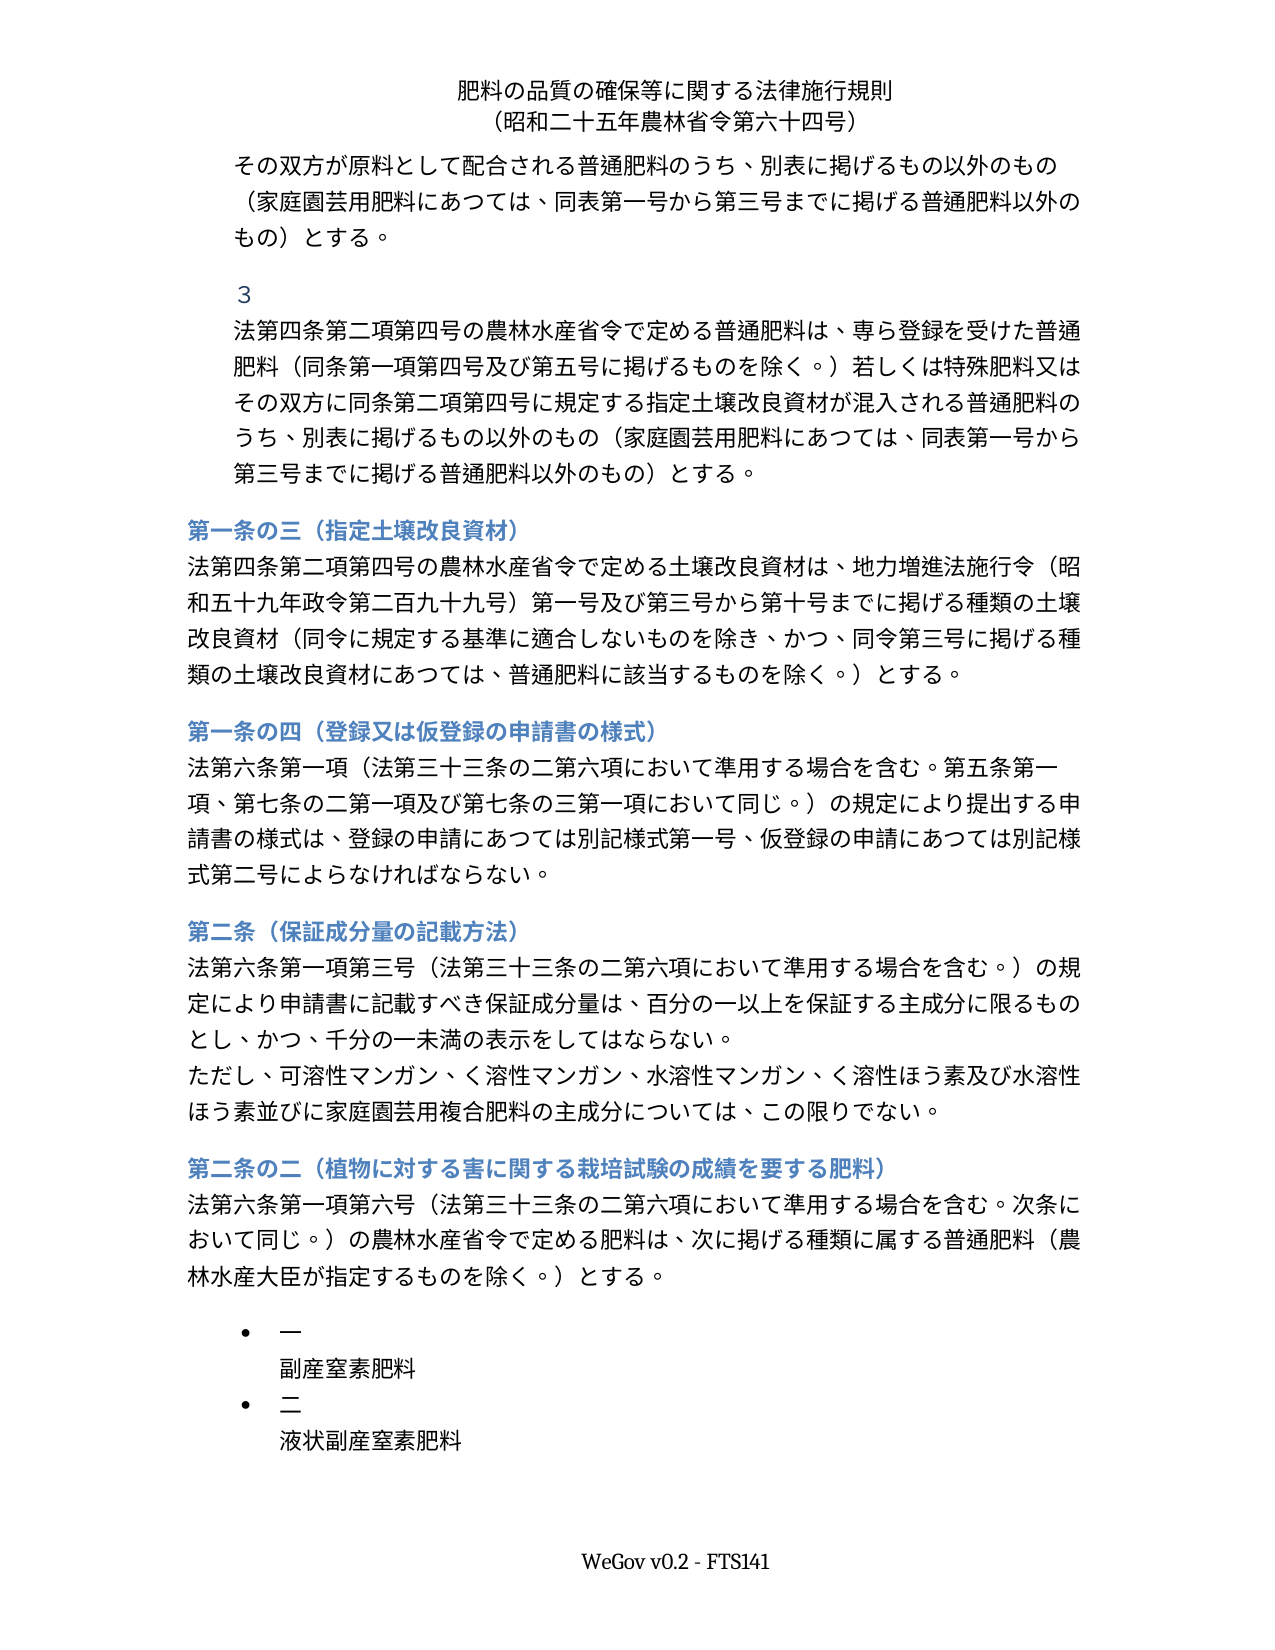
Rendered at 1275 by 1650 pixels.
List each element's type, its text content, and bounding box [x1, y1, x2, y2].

list 二 液状副産窒素肥料 [242, 1389, 1087, 1456]
subtitle 第一条の三（指定土壌改良資材） [187, 515, 1087, 546]
text 法第六条第一項（法第三十三条の二第六項において準用する場合を含む。第五条第一項、第七条の二第一項及び第七条の三第一項において同じ。）の規定により提出する申請書の様式は、登録の申請にあつては別記様式第一号、仮登録の申請にあつては別記様式第二号によらなければならない。 [187, 752, 1087, 891]
list 一 副産窒素肥料 [242, 1317, 1087, 1384]
text 法第六条第一項第六号（法第三十三条の二第六項において準用する場合を含む。次条において同じ。）の農林水産省令で定める肥料は、次に掲げる種類に属する普通肥料（農林水産大臣が指定するものを除く。）とする。 [187, 1188, 1087, 1292]
text 法第四条第二項第四号の農林水産省令で定める土壌改良資材は、地力増進法施行令（昭和五十九年政令第二百九十九号）第一号及び第三号から第十号までに掲げる種類の土壌改良資材（同令に規定する基準に適合しないものを除き、かつ、同令第三号に掲げる種類の土壌改良資材にあつては、普通肥料に該当するものを除く。）とする。 [187, 551, 1087, 690]
text 法第四条第二項第四号の農林水産省令で定める普通肥料は、専ら登録を受けた普通肥料（同条第一項第四号及び第五号に掲げるものを除く。）若しくは特殊肥料又はその双方に同条第二項第四号に規定する指定土壌改良資材が混入される普通肥料のうち、別表に掲げるもの以外のもの（家庭園芸用肥料にあつては、同表第一号から第三号までに掲げる普通肥料以外のもの）とする。 [233, 314, 1087, 489]
subtitle 第一条の四（登録又は仮登録の申請書の様式） [187, 716, 1087, 747]
text 法第六条第一項第三号（法第三十三条の二第六項において準用する場合を含む。）の規定により申請書に記載すべき保証成分量は、百分の一以上を保証する主成分に限るものとし、かつ、千分の一未満の表示をしてはならない。 ただし、可溶性マンガン、く溶性マンガン、水溶性マンガン、く溶性ほう素及び水溶性ほう素並びに家庭園芸用複合肥料の主成分については、この限りでない。 [187, 952, 1087, 1127]
subtitle 第二条（保証成分量の記載方法） [187, 916, 1087, 947]
subtitle ３ [233, 279, 1087, 310]
subtitle 第二条の二（植物に対する害に関する栽培試験の成績を要する肥料） [187, 1153, 1087, 1184]
